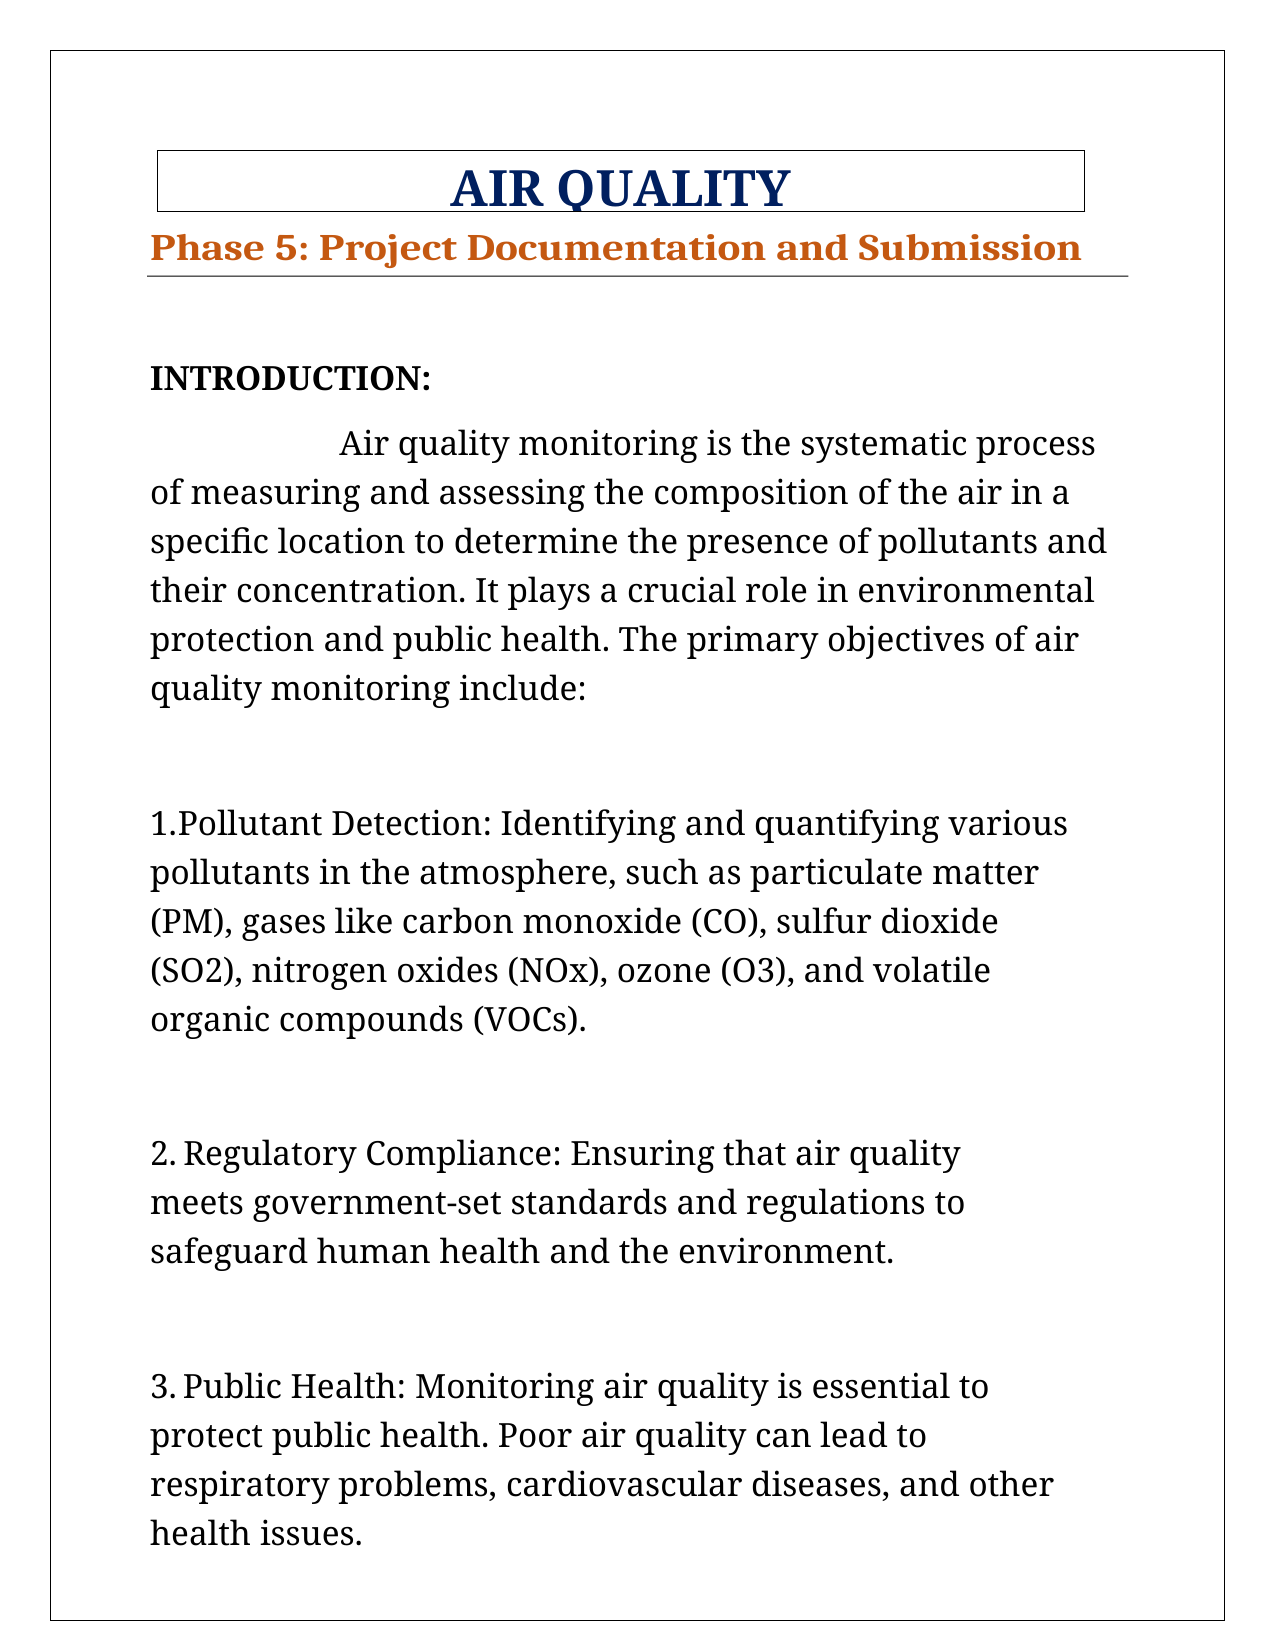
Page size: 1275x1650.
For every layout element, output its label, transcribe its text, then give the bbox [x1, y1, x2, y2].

subtitle INTRODUCTION: [150, 354, 1148, 400]
list Public Health: Monitoring air quality is essential to protect public health. Poor air quality can lead to respiratory problems, cardiovascular diseases, and other health issues. [150, 1363, 1066, 1555]
text Air quality monitoring is the systematic process of measuring and assessing the composition of the air in a specific location to determine the presence of pollutants and their concentration. It plays a crucial role in environmental protection and public health. The primary objectives of air quality monitoring include: [150, 420, 1117, 710]
list Pollutant Detection: Identifying and quantifying various pollutants in the atmosphere, such as particulate matter (PM), gases like carbon monoxide (CO), sulfur dioxide (SO2), nitrogen oxides (NOx), ozone (O3), and volatile organic compounds (VOCs). [150, 800, 1079, 1041]
text Phase 5: Project Documentation and Submission [150, 226, 1148, 269]
list Regulatory Compliance: Ensuring that air quality meets government-set standards and regulations to safeguard human health and the environment. [150, 1130, 1058, 1273]
